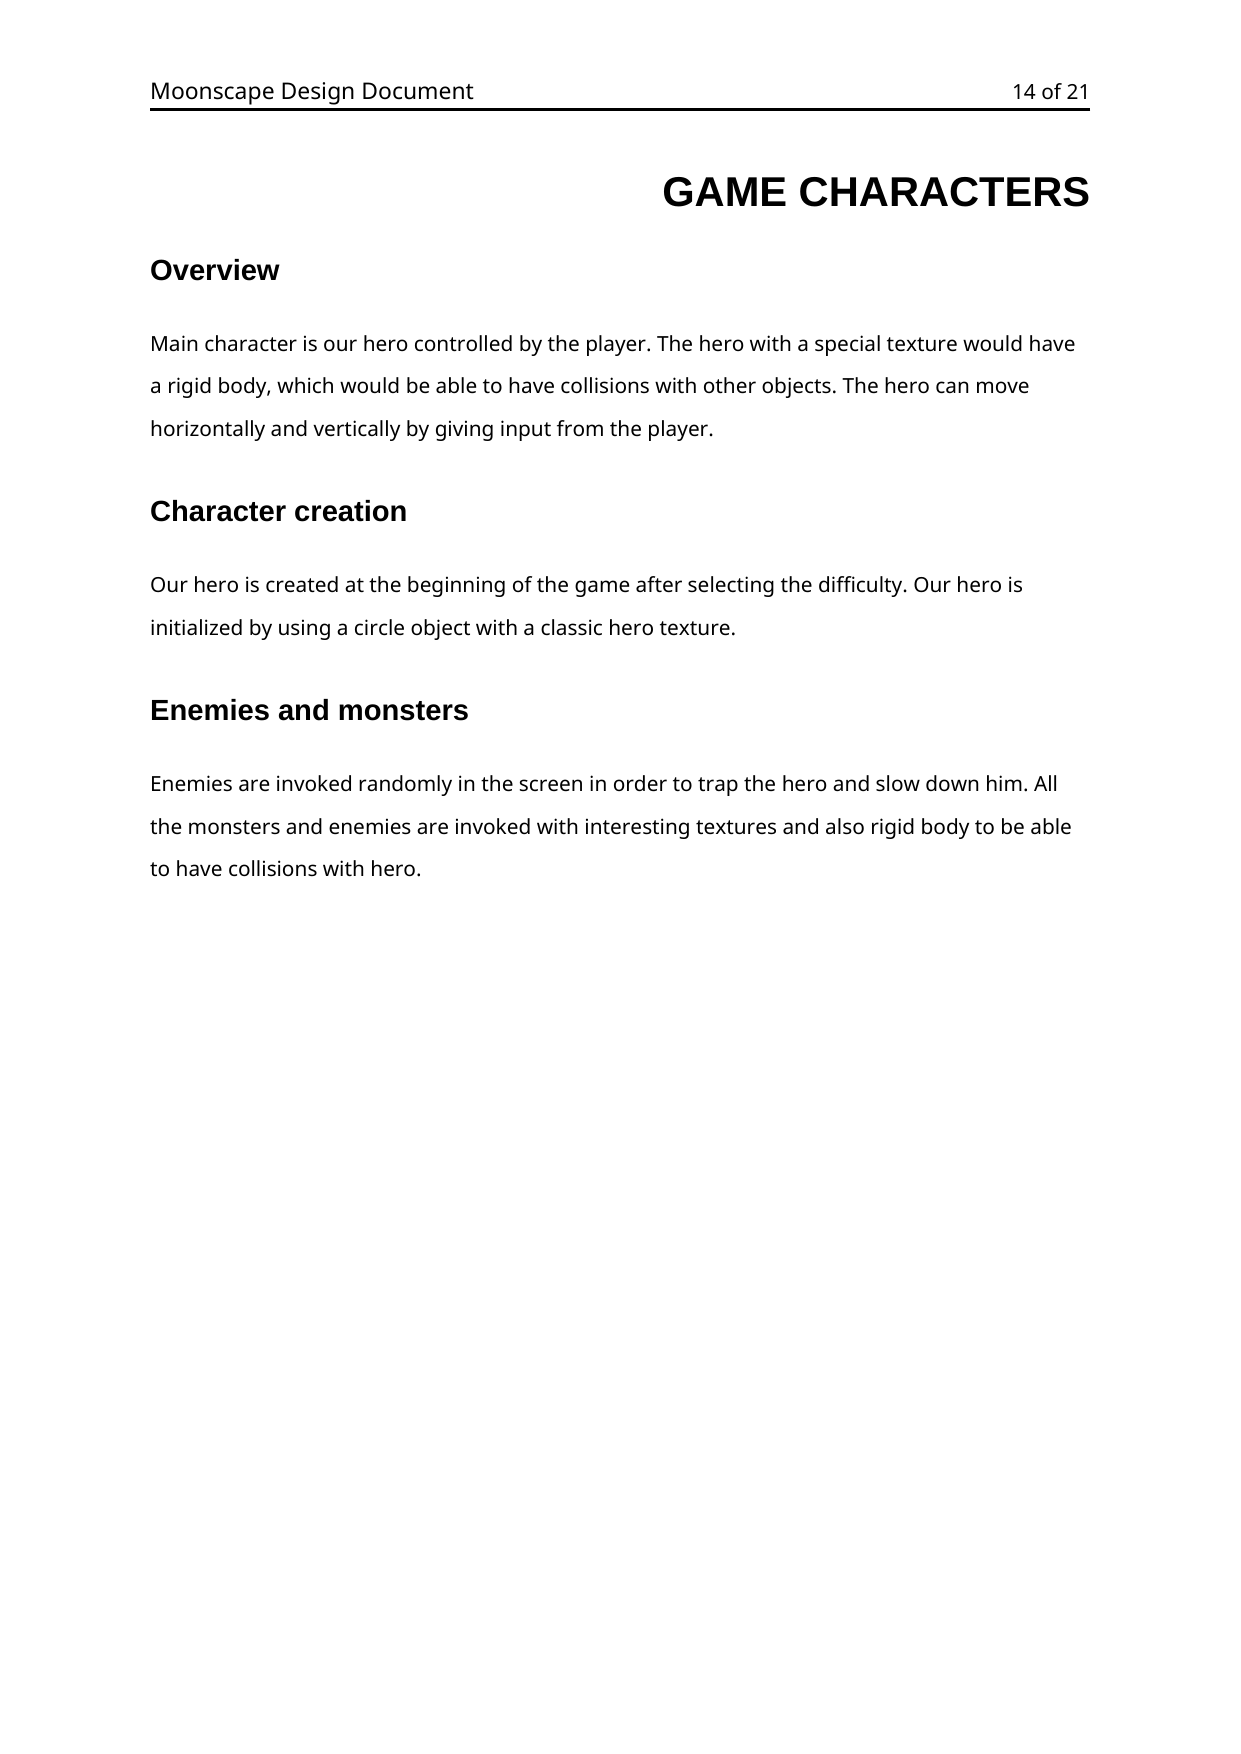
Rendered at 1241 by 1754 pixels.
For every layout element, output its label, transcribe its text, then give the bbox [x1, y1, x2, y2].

text Enemies are invoked randomly in the screen in order to trap the hero and slow down him. All the monsters and enemies are invoked with interesting textures and also rigid body to be able to have collisions with hero. [150, 769, 1090, 883]
subtitle GAME CHARACTERS [150, 167, 1090, 215]
subtitle Overview [150, 253, 1090, 286]
subtitle Enemies and monsters [150, 693, 1090, 727]
subtitle Character creation [150, 494, 1090, 528]
text Our hero is created at the beginning of the game after selecting the difficulty. Our hero is initialized by using a circle object with a classic hero texture. [150, 571, 1090, 642]
text Main character is our hero controlled by the player. The hero with a special texture would have a rigid body, which would be able to have collisions with other objects. The hero can move horizontally and vertically by giving input from the player. [150, 329, 1090, 443]
